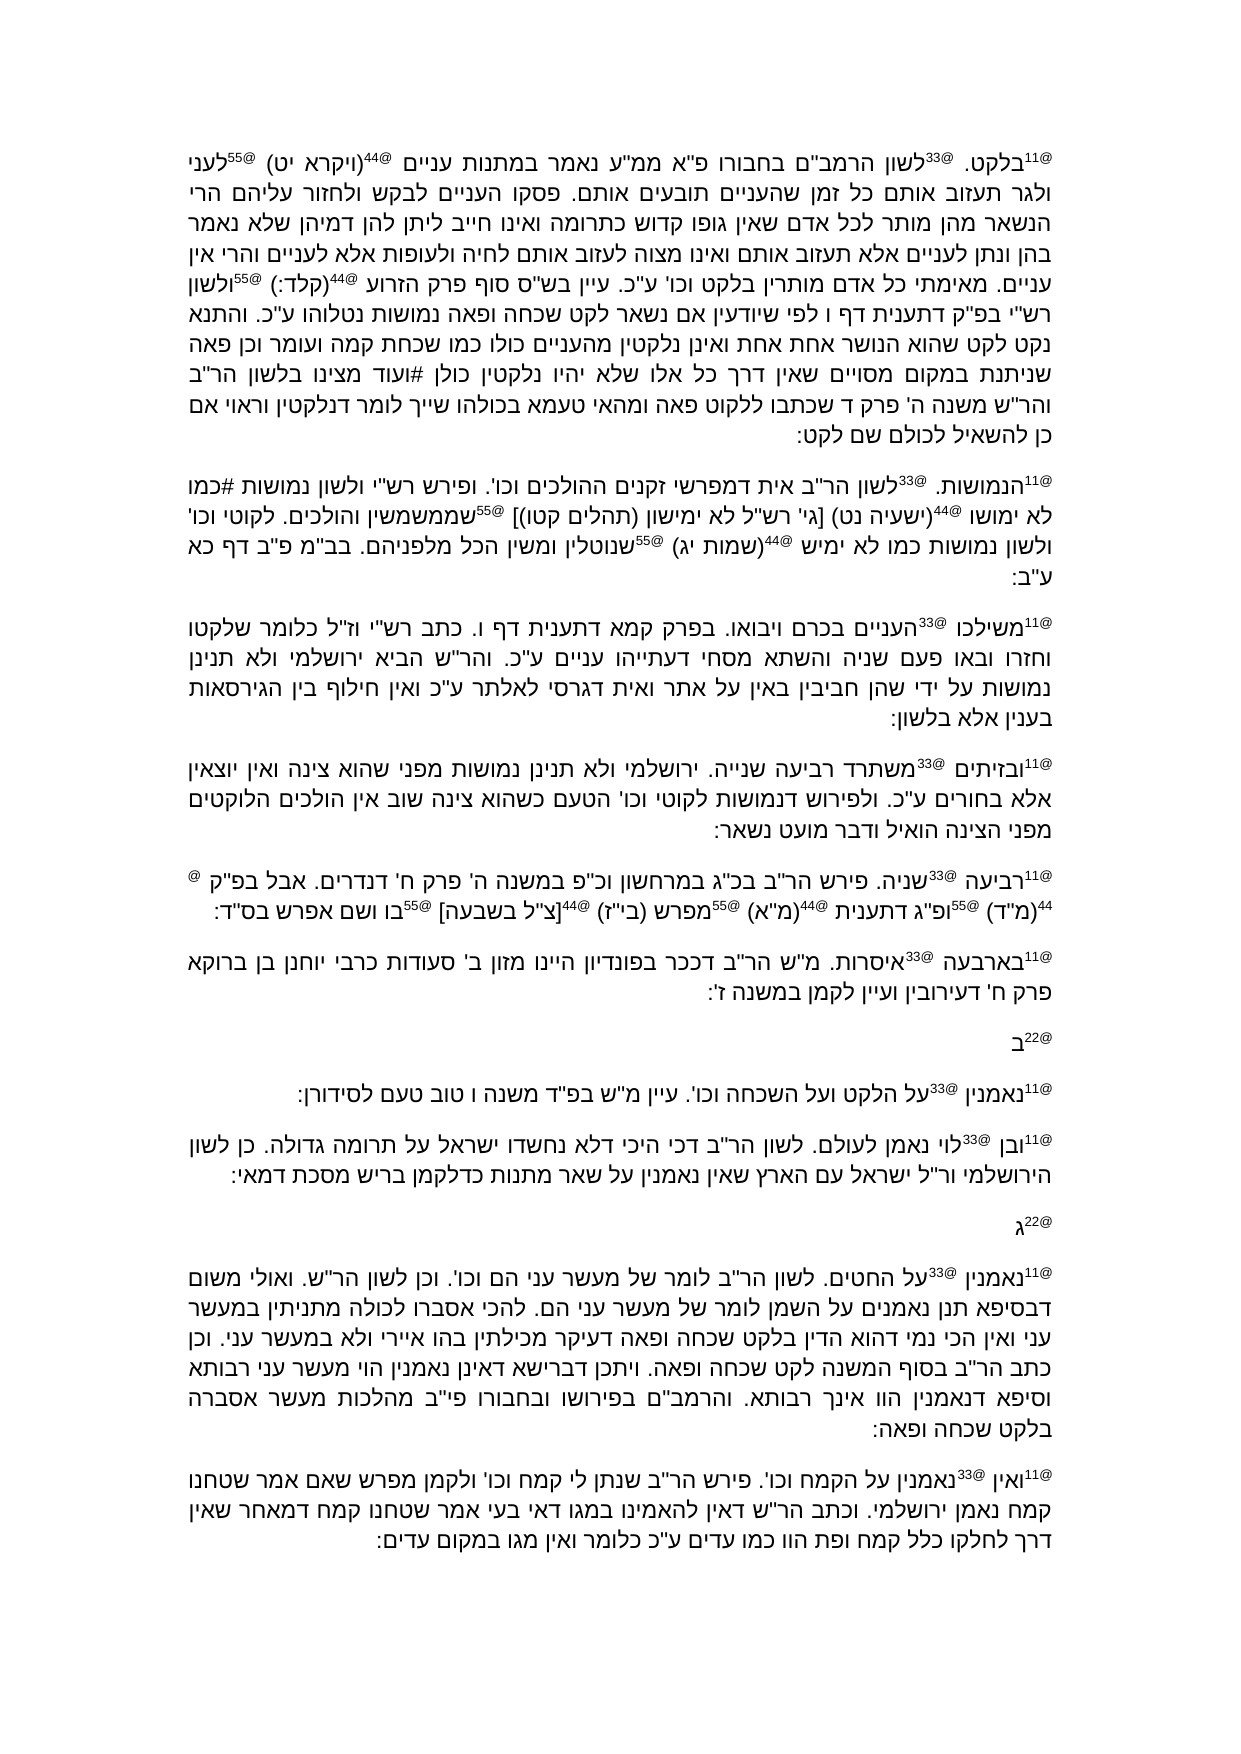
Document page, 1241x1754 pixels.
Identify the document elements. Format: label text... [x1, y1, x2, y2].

text @11ואין @33נאמנין על הקמח וכו'. פירש הר"ב שנתן לי קמח וכו' ולקמן מפרש שאם אמר שטחנו קמח נאמן ירושלמי. וכתב הר"ש דאין להאמינו במגו דאי בעי אמר שטחנו קמח דמאחר שאין דרך לחלקו כלל קמח ופת הוו כמו עדים ע"כ כלומר ואין מגו במקום עדים: [187, 1467, 1053, 1553]
text @11הנמושות. @33לשון הר"ב אית דמפרשי זקנים ההולכים וכו'. ופירש רש"י ולשון נמושות #כמו לא ימושו @44(ישעיה נט) [גי' רש"ל לא ימישון (תהלים קטו)] @55שממשמשין והולכים. לקוטי וכו' ולשון נמושות כמו לא ימיש @44(שמות יג) @55שנוטלין ומשין הכל מלפניהם. בב"מ פ"ב דף כא ע"ב: [187, 473, 1053, 590]
text @11ובן @33לוי נאמן לעולם. לשון הר"ב דכי היכי דלא נחשדו ישראל על תרומה גדולה. כן לשון הירושלמי ור"ל ישראל עם הארץ שאין נאמנין על שאר מתנות כדלקמן בריש מסכת דמאי: [187, 1132, 1053, 1189]
text @11רביעה @33שניה. פירש הר"ב בכ"ג במרחשון וכ"פ במשנה ה' פרק ח' דנדרים. אבל בפ"ק @44(מ"ד) @55ופ"ג דתענית @44(מ"א) @55מפרש (בי"ז) @44[צ"ל בשבעה] @55בו ושם אפרש בס"ד: [187, 868, 1053, 924]
text @22ב [187, 1030, 1053, 1057]
text @11בארבעה @33איסרות. מ"ש הר"ב דככר בפונדיון היינו מזון ב' סעודות כרבי יוחנן בן ברוקא פרק ח' דעירובין ועיין לקמן במשנה ז': [187, 949, 1053, 1006]
text @11משילכו @33העניים בכרם ויבואו. בפרק קמא דתענית דף ו. כתב רש"י וז"ל כלומר שלקטו וחזרו ובאו פעם שניה והשתא מסחי דעתייהו עניים ע"כ. והר"ש הביא ירושלמי ולא תנינן נמושות על ידי שהן חביבין באין על אתר ואית דגרסי לאלתר ע"כ ואין חילוף בין הגירסאות בענין אלא בלשון: [187, 614, 1053, 732]
text @11בלקט. @33לשון הרמב"ם בחבורו פ"א ממ"ע נאמר במתנות עניים @44(ויקרא יט) @55לעני ולגר תעזוב אותם כל זמן שהעניים תובעים אותם. פסקו העניים לבקש ולחזור עליהם הרי הנשאר מהן מותר לכל אדם שאין גופו קדוש כתרומה ואינו חייב ליתן להן דמיהן שלא נאמר בהן ונתן לעניים אלא תעזוב אותם ואינו מצוה לעזוב אותם לחיה ולעופות אלא לעניים והרי אין עניים. מאימתי כל אדם מותרין בלקט וכו' ע"כ. עיין בש"ס סוף פרק הזרוע @44(קלד:) @55ולשון רש"י בפ"ק דתענית דף ו לפי שיודעין אם נשאר לקט שכחה ופאה נמושות נטלוהו ע"כ. והתנא נקט לקט שהוא הנושר אחת אחת ואינן נלקטין מהעניים כולו כמו שכחת קמה ועומר וכן פאה שניתנת במקום מסויים שאין דרך כל אלו שלא יהיו נלקטין כולן #ועוד מצינו בלשון הר"ב והר"ש משנה ה' פרק ד שכתבו ללקוט פאה ומהאי טעמא בכולהו שייך לומר דנלקטין וראוי אם כן להשאיל לכולם שם לקט: [187, 150, 1053, 448]
text @22ג [187, 1213, 1053, 1240]
text @11נאמנין @33על החטים. לשון הר"ב לומר של מעשר עני הם וכו'. וכן לשון הר"ש. ואולי משום דבסיפא תנן נאמנים על השמן לומר של מעשר עני הם. להכי אסברו לכולה מתניתין במעשר עני ואין הכי נמי דהוא הדין בלקט שכחה ופאה דעיקר מכילתין בהו איירי ולא במעשר עני. וכן כתב הר"ב בסוף המשנה לקט שכחה ופאה. ויתכן דברישא דאינן נאמנין הוי מעשר עני רבותא וסיפא דנאמנין הוו אינך רבותא. והרמב"ם בפירושו ובחבורו פי"ב מהלכות מעשר אסברה בלקט שכחה ופאה: [187, 1264, 1053, 1442]
text @11ובזיתים @33משתרד רביעה שנייה. ירושלמי ולא תנינן נמושות מפני שהוא צינה ואין יוצאין אלא בחורים ע"כ. ולפירוש דנמושות לקוטי וכו' הטעם כשהוא צינה שוב אין הולכים הלוקטים מפני הצינה הואיל ודבר מועט נשאר: [187, 756, 1053, 843]
text @11נאמנין @33על הלקט ועל השכחה וכו'. עיין מ"ש בפ"ד משנה ו טוב טעם לסידורן: [187, 1081, 1053, 1108]
